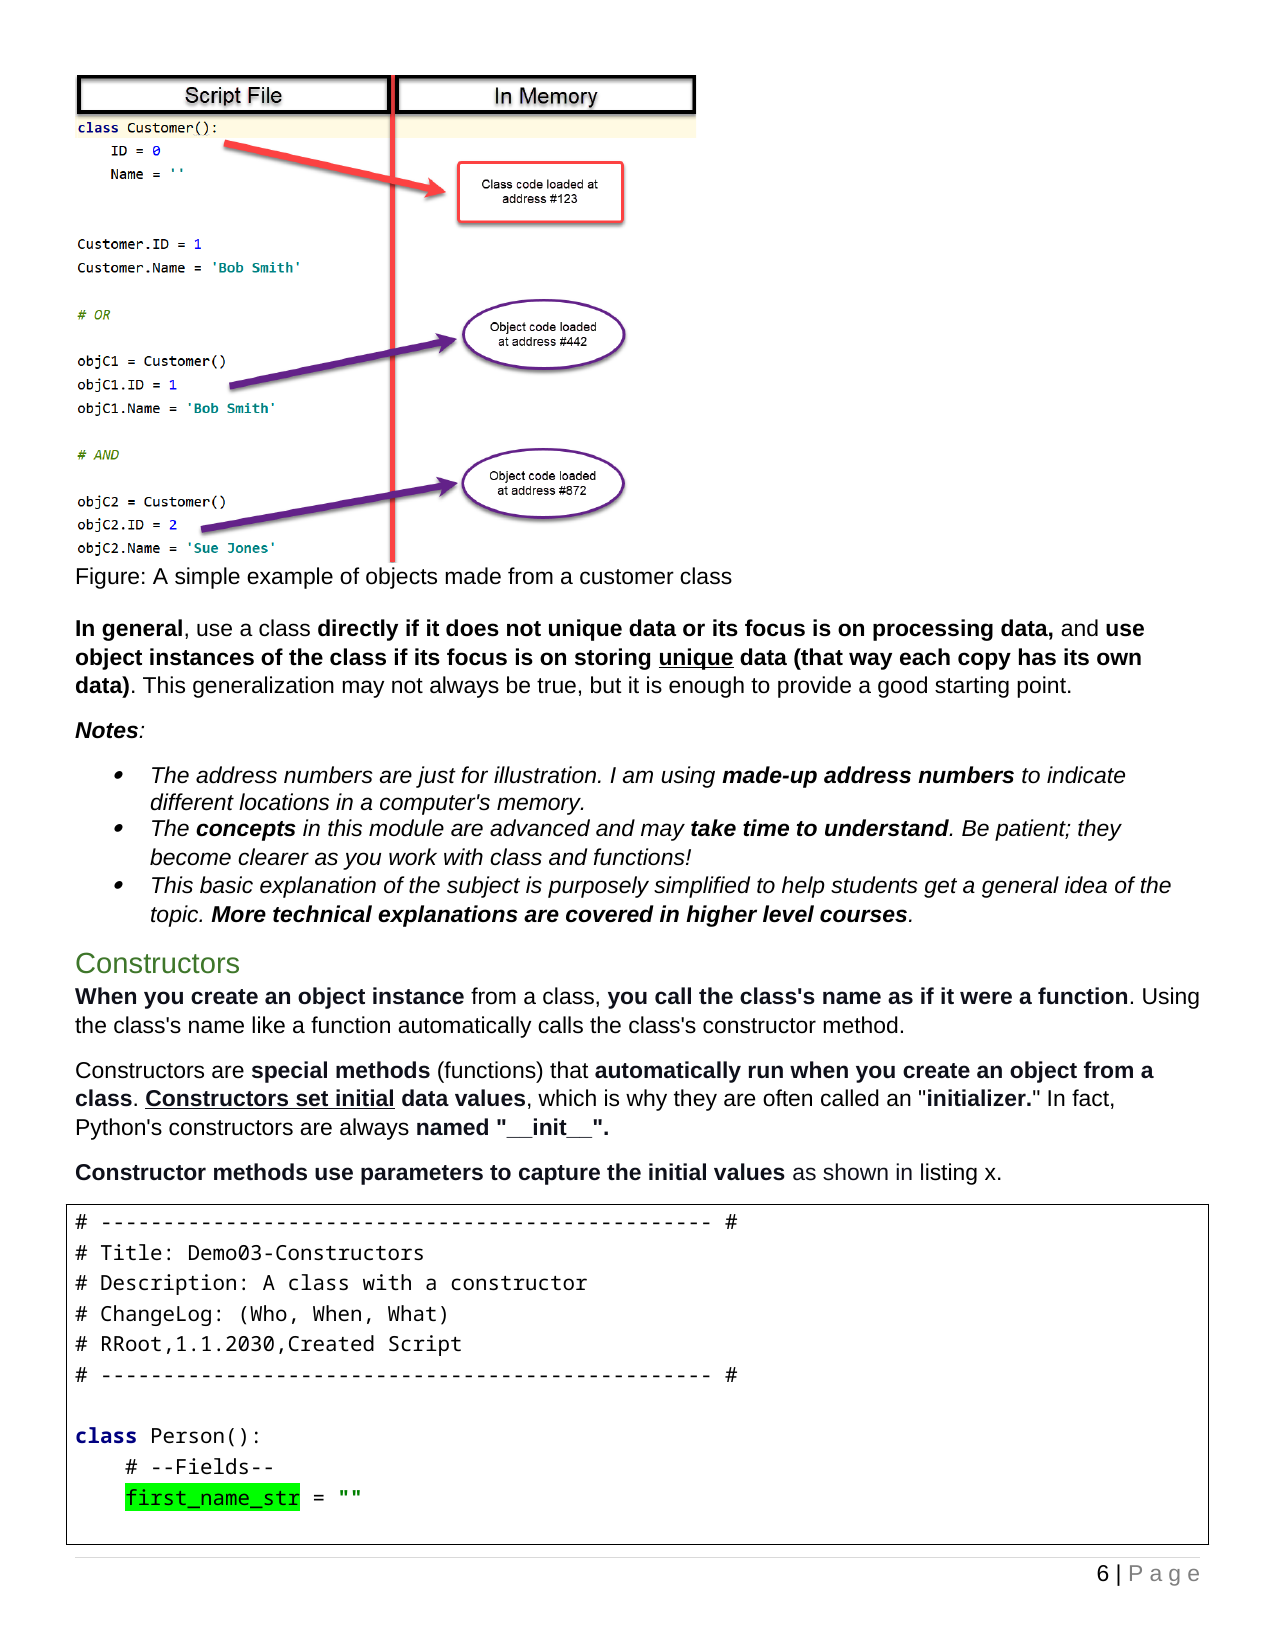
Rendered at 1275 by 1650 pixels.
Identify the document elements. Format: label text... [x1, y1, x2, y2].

list The address numbers are just for illustration. I am using made-up address numbers to indicate different locations in a computer's memory. [112, 762, 1200, 815]
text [67, 1205, 1208, 1544]
text When you create an object instance from a class, you call the class's name as if it were a function. Using the class's name like a function automatically calls the class's constructor method. [75, 983, 1200, 1038]
picture [75, 75, 697, 563]
subtitle Constructors [75, 946, 1200, 979]
text Figure: A simple example of objects made from a customer class [75, 563, 1200, 589]
text Constructors are special methods (functions) that automatically run when you create an object from a class. Constructors set initial data values, which is why they are often called an "initializer." In fact, Python's constructors are always named "__init__". [75, 1057, 1200, 1140]
text Notes: [75, 717, 1200, 744]
list This basic explanation of the subject is purposely simplified to help students get a general idea of the topic. More technical explanations are covered in higher level courses. [112, 872, 1200, 927]
text In general, use a class directly if it does not unique data or its focus is on processing data, and use object instances of the class if its focus is on storing unique data (that way each copy has its own data). This generalization may not always be true, but it is enough to provide a good starting point. [75, 615, 1200, 699]
list The concepts in this module are advanced and may take time to understand. Be patient; they become clearer as you work with class and functions! [112, 815, 1200, 870]
text Constructor methods use parameters to capture the initial values as shown in listing x. [75, 1159, 1200, 1185]
